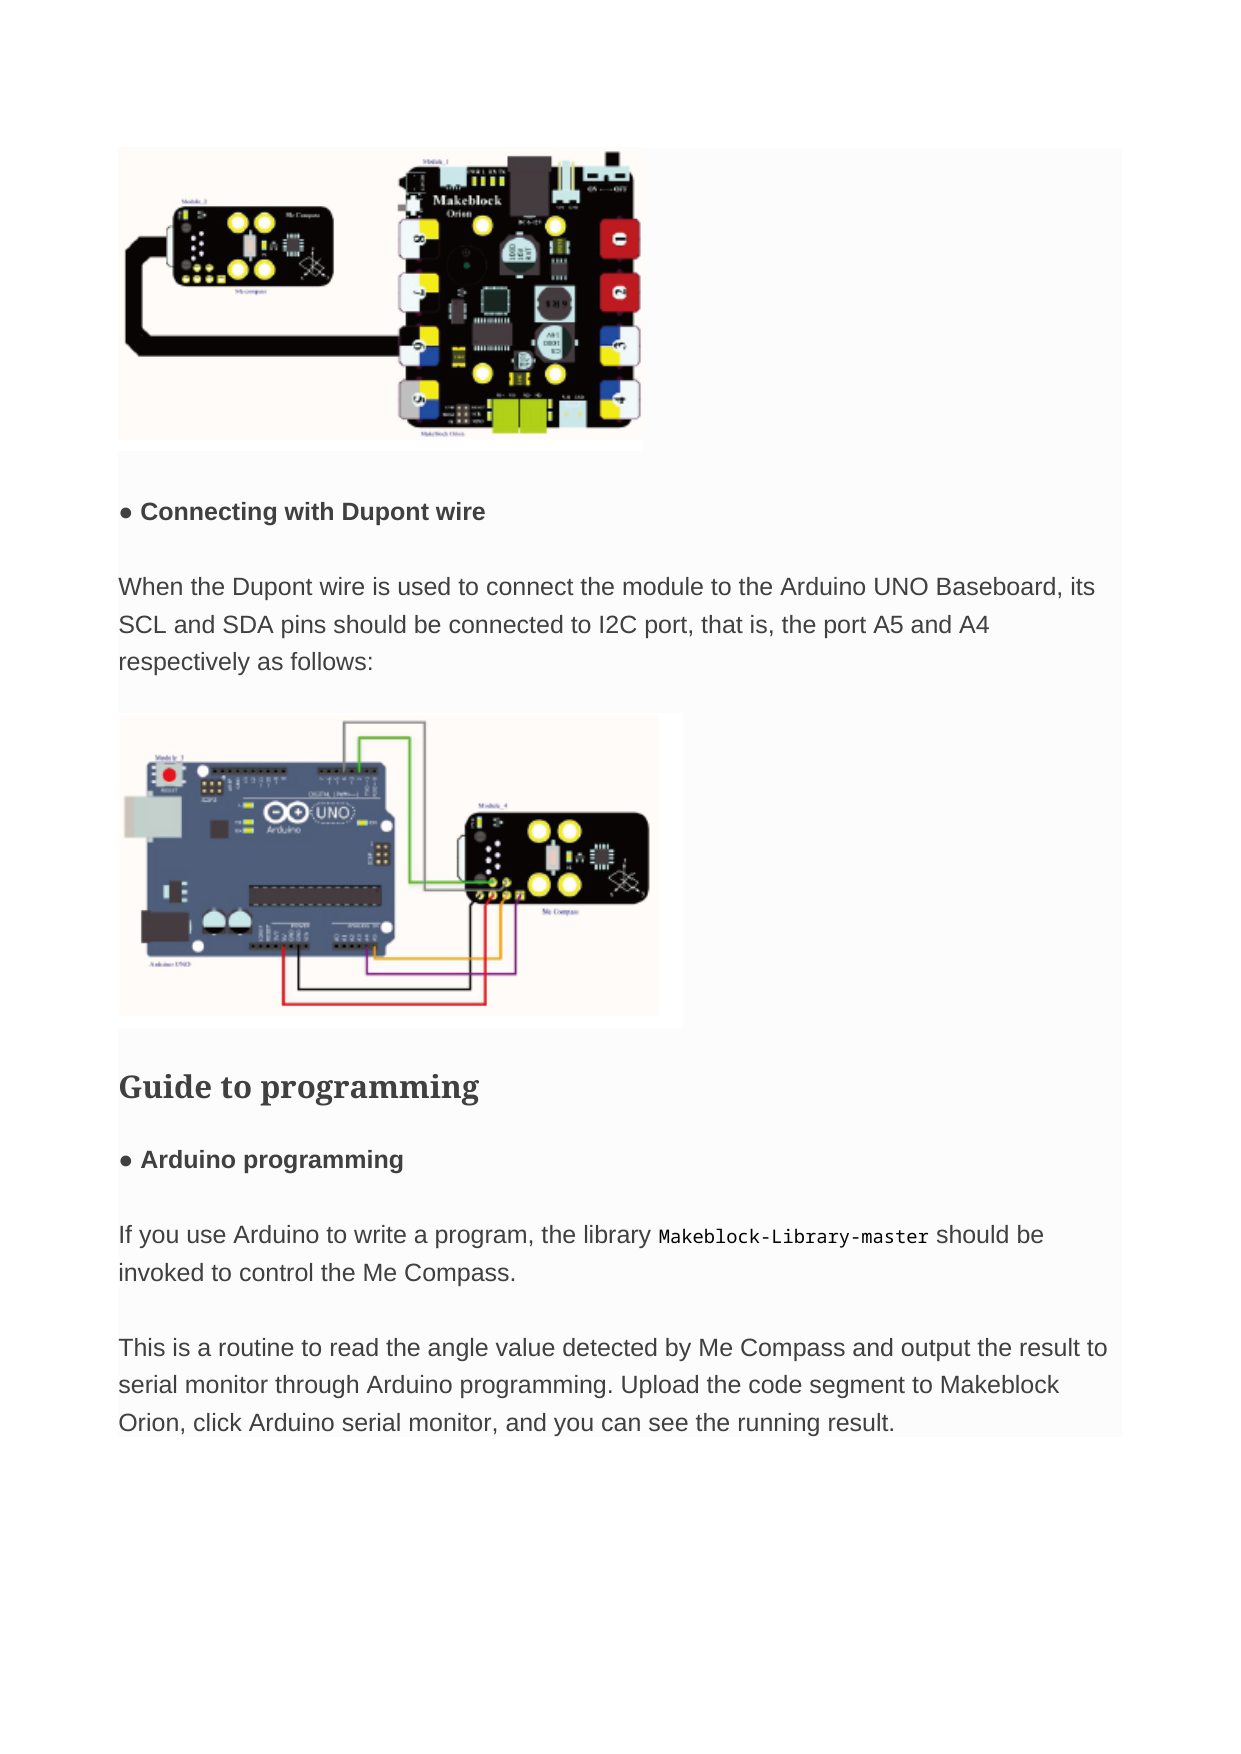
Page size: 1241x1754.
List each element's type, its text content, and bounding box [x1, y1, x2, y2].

text When the Dupont wire is used to connect the module to the Arduino UNO Baseboard, its SCL and SDA pins should be connected to I2C port, that is, the port A5 and A4 respectively as follows: [118, 563, 1122, 676]
text ● Connecting with Dupont wire [118, 488, 1122, 526]
text Guide to programming [118, 1065, 1122, 1108]
picture [118, 147, 644, 451]
text ● Arduino programming [118, 1137, 1122, 1174]
text If you use Arduino to write a program, the library Makeblock-Library-master should be invoked to control the Me Compass. [118, 1212, 1122, 1287]
picture [118, 713, 684, 1028]
text This is a routine to read the angle value detected by Me Compass and output the result to serial monitor through Arduino programming. Upload the code segment to Makeblock Orion, click Arduino serial monitor, and you can see the running result. [118, 1324, 1122, 1437]
